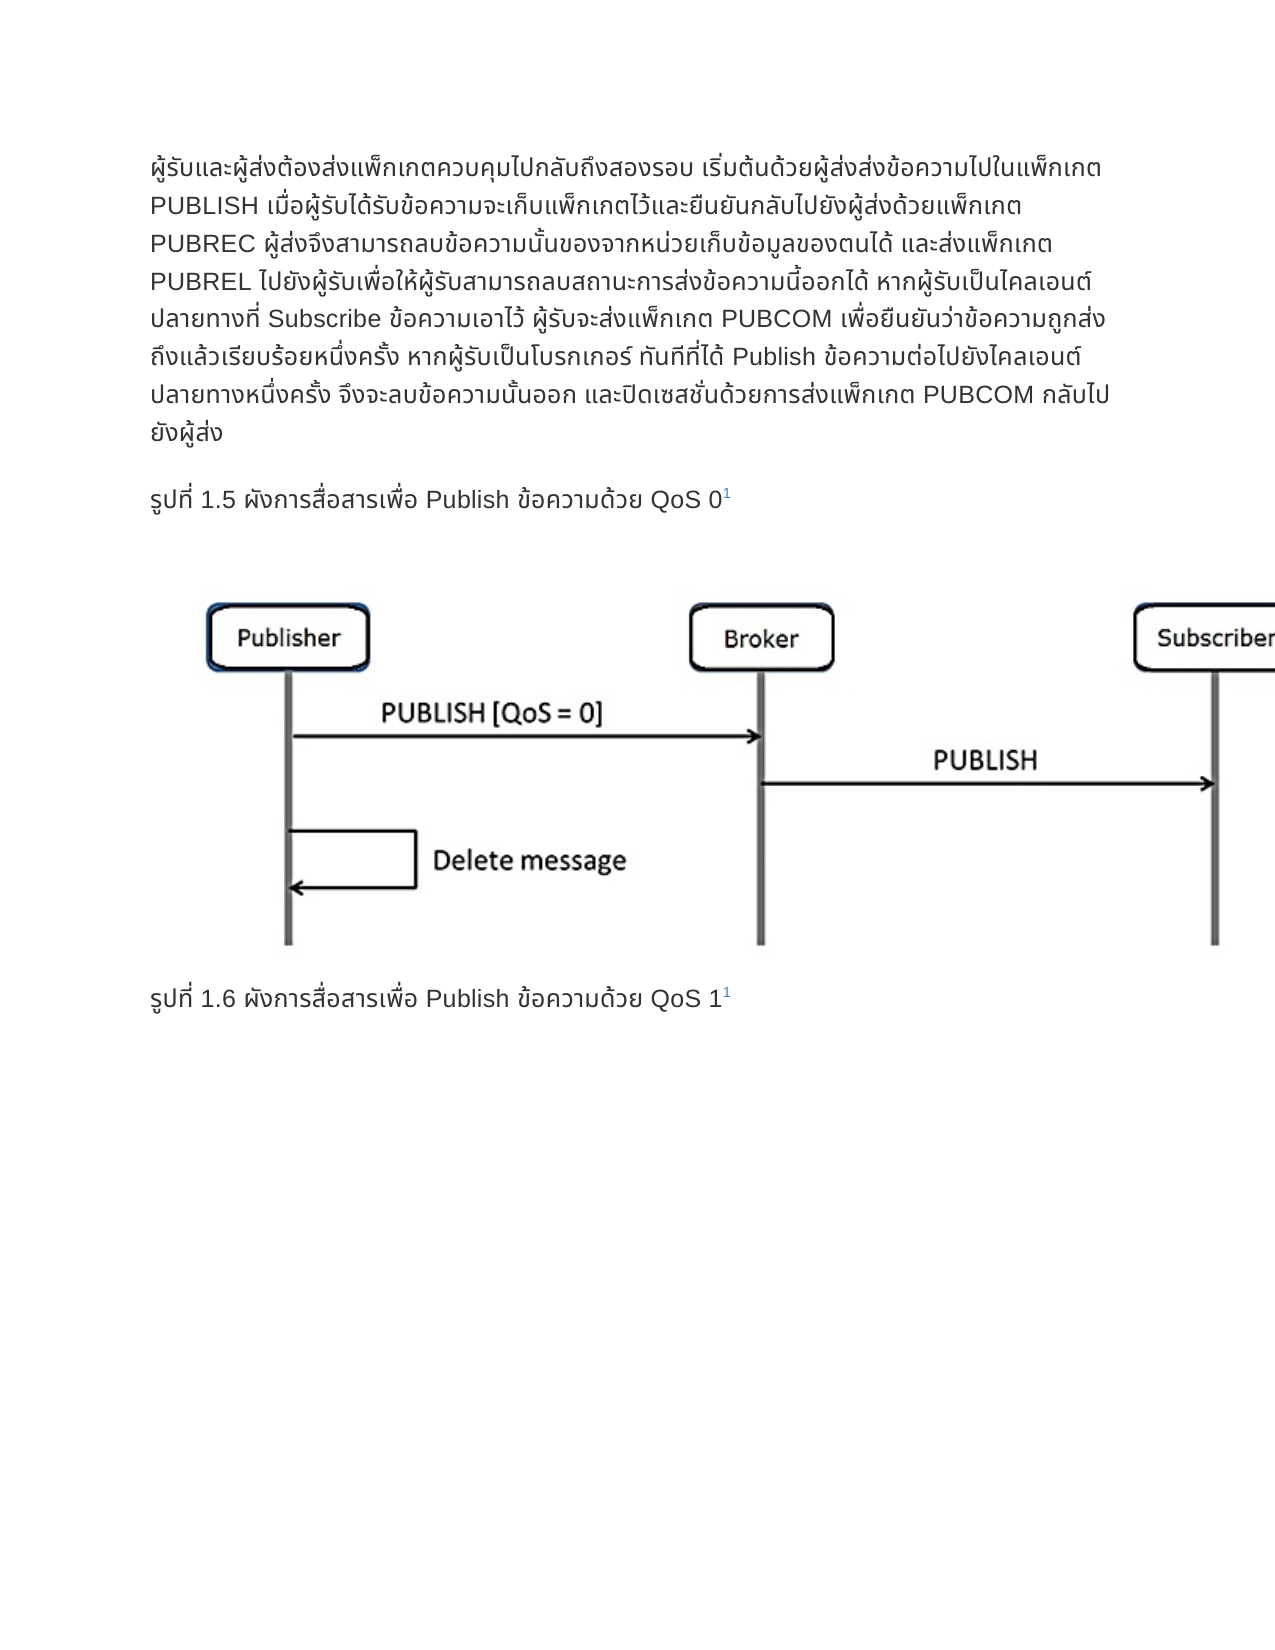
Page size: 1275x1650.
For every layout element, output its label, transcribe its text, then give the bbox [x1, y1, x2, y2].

text รูปที่ 1.5 ผังการสื่อสารเพื่อ Publish ข้อความด้วย QoS 01 [150, 482, 1125, 519]
text รูปที่ 1.6 ผังการสื่อสารเพื่อ Publish ข้อความด้วย QoS 11 [150, 981, 1125, 1018]
picture [150, 540, 1275, 960]
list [112, 150, 1125, 452]
